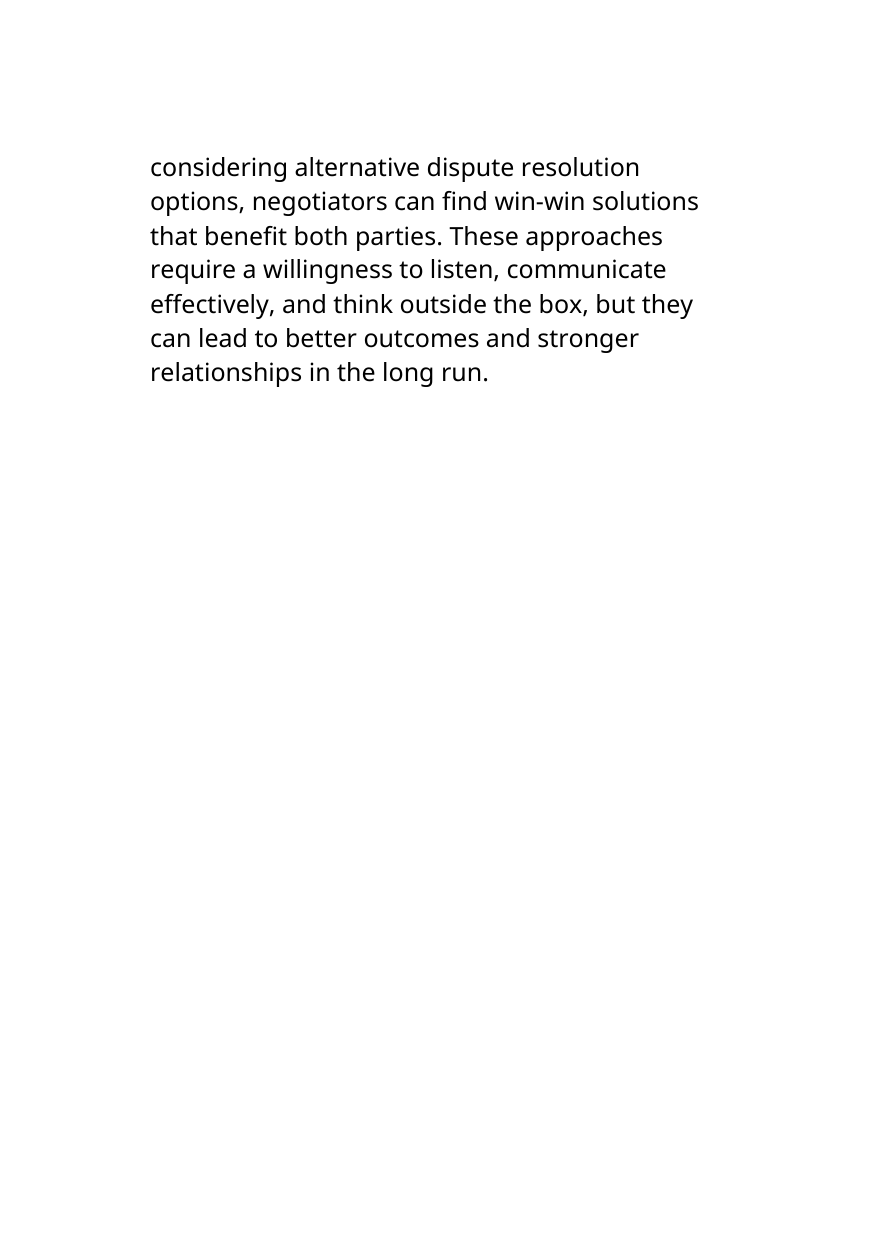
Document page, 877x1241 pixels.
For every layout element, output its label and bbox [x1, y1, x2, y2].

text [150, 150, 727, 388]
